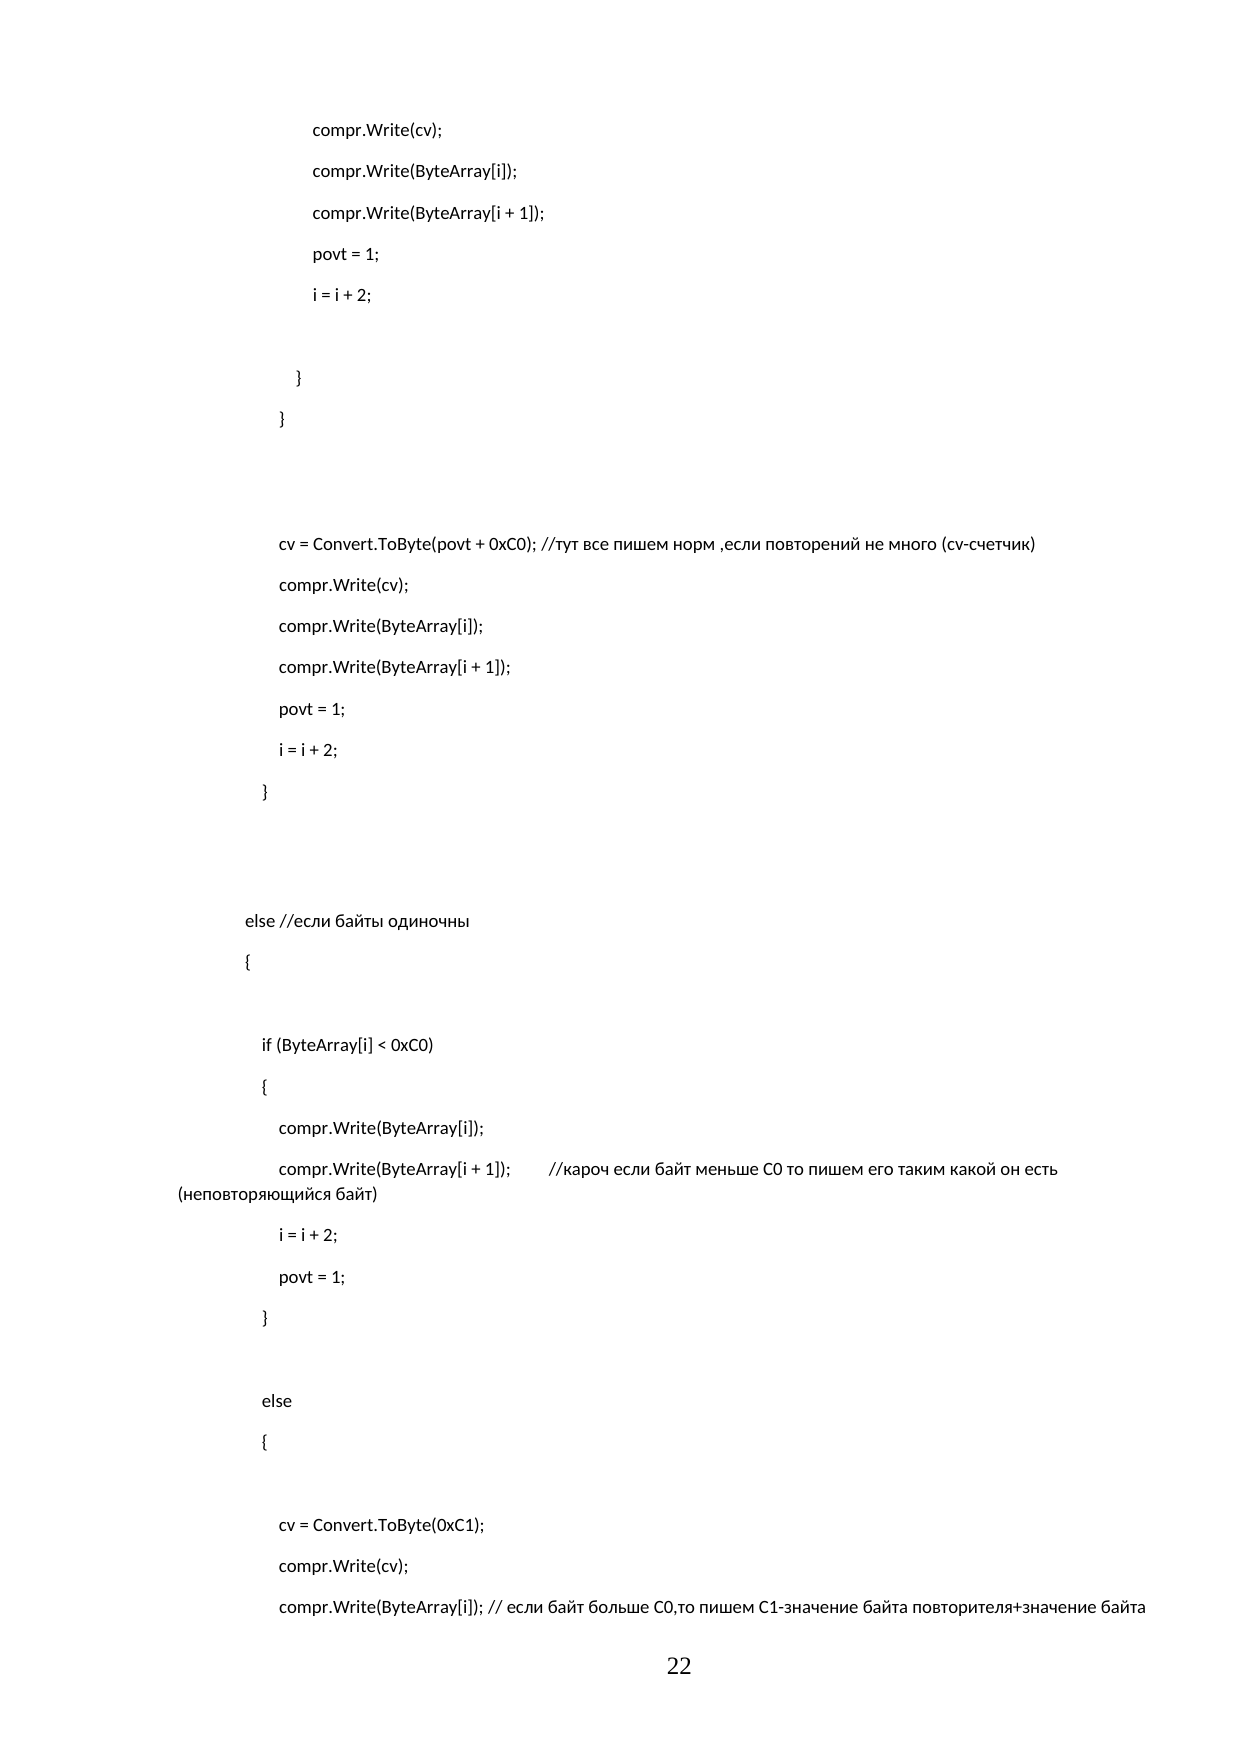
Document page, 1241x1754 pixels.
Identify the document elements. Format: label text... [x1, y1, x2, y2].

text compr.Write(cv); [177, 118, 1181, 141]
text } [177, 780, 1181, 803]
text } [177, 1306, 1181, 1329]
text compr.Write(ByteArray[i]); [177, 1116, 1181, 1139]
text else [177, 1389, 1181, 1412]
text { [177, 1075, 1181, 1098]
text cv = Convert.ToByte(0xC1); [177, 1513, 1181, 1536]
text compr.Write(ByteArray[i]); // если байт больше С0,то пишем С1-значение байта повторителя+значение байта [177, 1596, 1181, 1619]
text compr.Write(ByteArray[i + 1]); [177, 656, 1181, 679]
text povt = 1; [177, 697, 1181, 720]
text compr.Write(ByteArray[i + 1]); [177, 201, 1181, 224]
text { [177, 1430, 1181, 1453]
text } [177, 366, 1181, 389]
text i = i + 2; [177, 738, 1181, 761]
text compr.Write(cv); [177, 573, 1181, 596]
text if (ByteArray[i] < 0xC0) [177, 1033, 1181, 1056]
text compr.Write(ByteArray[i]); [177, 614, 1181, 637]
text { [177, 951, 1181, 974]
text else //если байты одиночны [177, 909, 1181, 932]
text } [177, 408, 1181, 431]
text cv = Convert.ToByte(povt + 0xC0); //тут все пишем норм ,если повторений не много (cv-счетчик) [177, 532, 1181, 554]
text i = i + 2; [177, 283, 1181, 306]
text compr.Write(ByteArray[i + 1]); //кароч если байт меньше С0 то пишем его таким какой он есть (неповторяющийся байт) [177, 1157, 1181, 1205]
text i = i + 2; [177, 1223, 1181, 1246]
text compr.Write(cv); [177, 1554, 1181, 1577]
text povt = 1; [177, 1265, 1181, 1288]
text compr.Write(ByteArray[i]); [177, 159, 1181, 182]
text povt = 1; [177, 242, 1181, 265]
